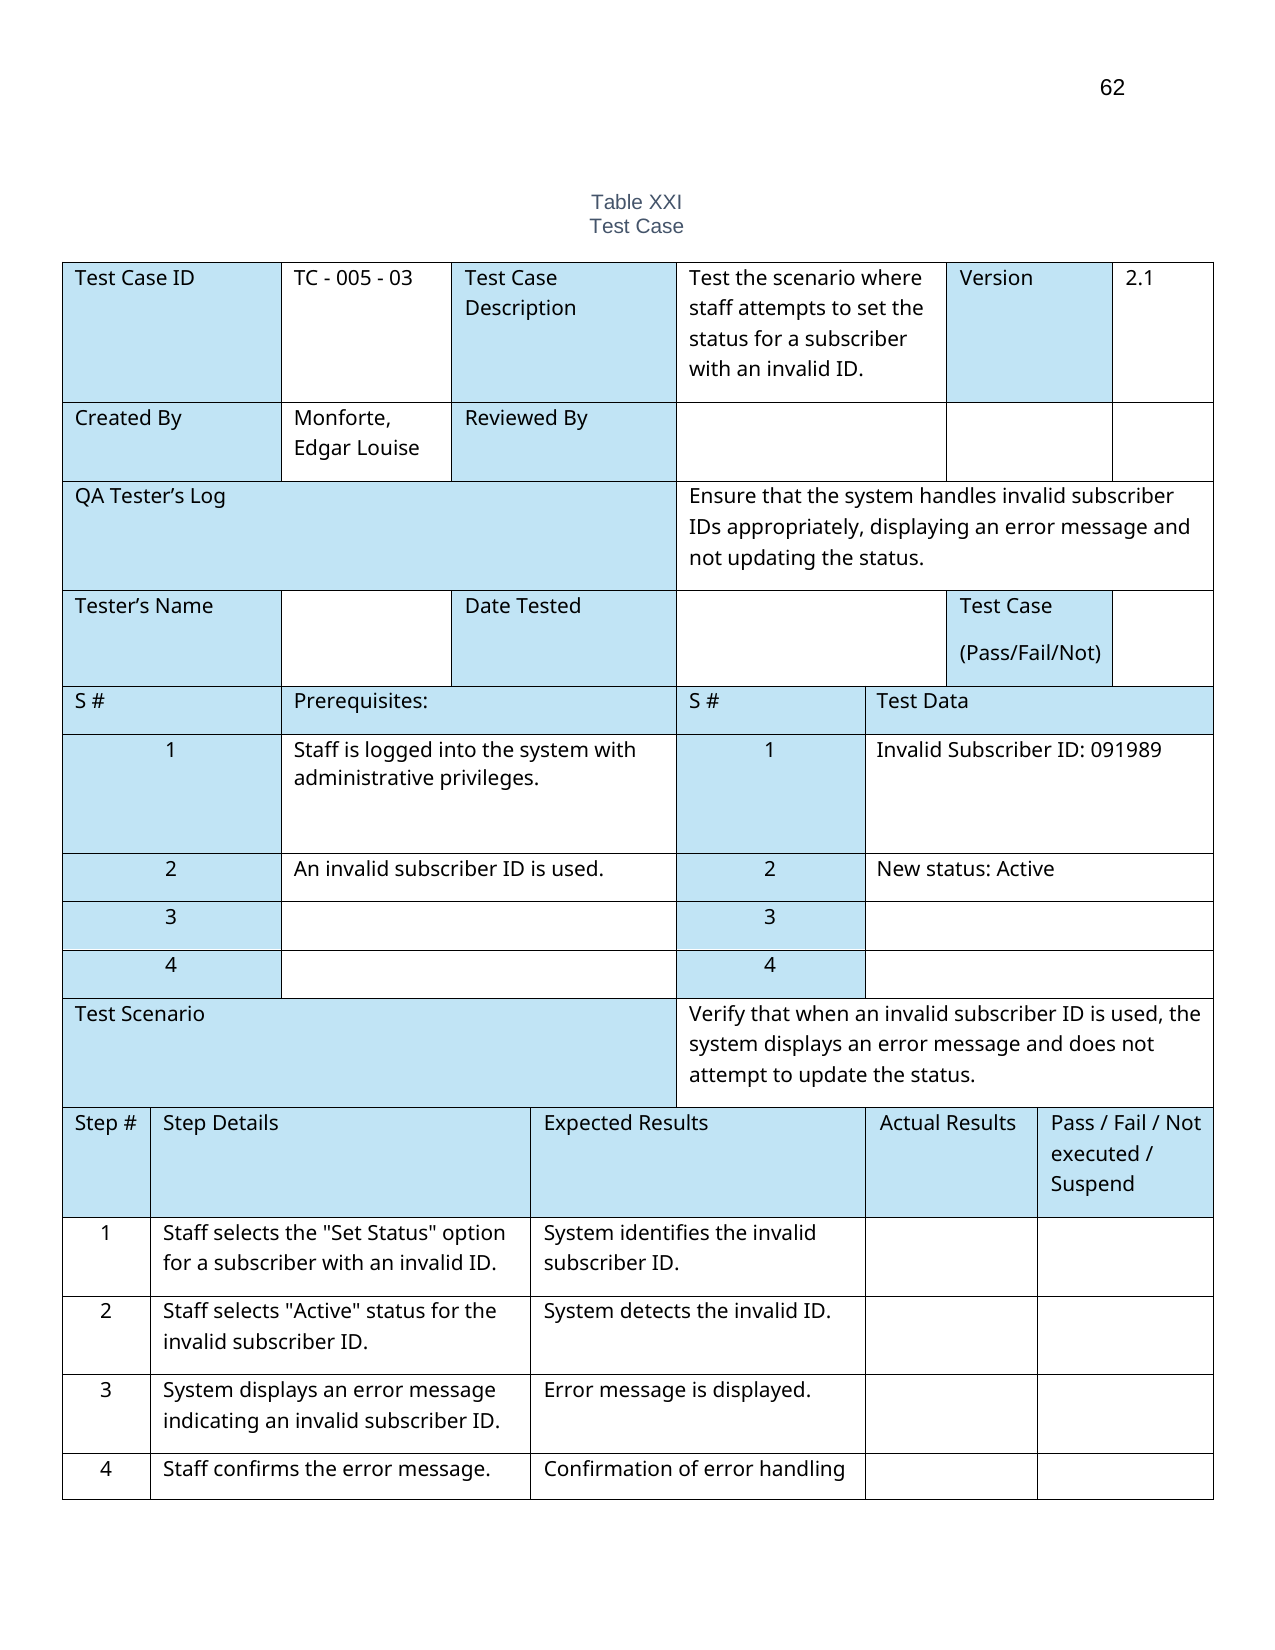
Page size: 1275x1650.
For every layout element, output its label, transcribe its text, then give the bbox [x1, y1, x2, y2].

table_cell [282, 902, 676, 949]
table_cell S # [677, 687, 865, 734]
table_cell 3 [677, 902, 865, 949]
table_cell 4 [677, 951, 865, 998]
table_cell [1113, 591, 1213, 686]
table_cell System displays an error message indicating an invalid subscriber ID. [151, 1375, 530, 1453]
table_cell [531, 1454, 865, 1499]
table_cell S # [63, 687, 281, 734]
table_cell Prerequisites: [282, 687, 676, 734]
table_cell [866, 1454, 1037, 1499]
table_cell Step # [63, 1108, 150, 1217]
table_cell [1038, 1375, 1213, 1453]
table_cell [866, 1218, 1037, 1296]
table_cell 1 [63, 735, 281, 853]
table_cell Reviewed By [452, 403, 676, 481]
table_cell [866, 1297, 1037, 1374]
table_cell Staff selects the "Set Status" option for a subscriber with an invalid ID. [151, 1218, 530, 1296]
table_cell Actual Results [866, 1108, 1037, 1217]
table_cell [866, 1375, 1037, 1453]
table_cell [947, 403, 1112, 481]
table_cell System identifies the invalid subscriber ID. [531, 1218, 865, 1296]
table_cell Test Scenario [63, 999, 676, 1107]
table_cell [151, 1454, 530, 1499]
table_cell [282, 591, 451, 686]
table_cell 3 [63, 1375, 150, 1453]
table_cell [677, 591, 946, 686]
table_cell QA Tester’s Log [63, 482, 676, 590]
text Table XXI [150, 190, 1123, 214]
table_cell [866, 951, 1213, 998]
table_cell [866, 902, 1213, 949]
table_cell 1 [63, 1218, 150, 1296]
table_cell Monforte, Edgar Louise [282, 403, 451, 481]
table_cell [1038, 1297, 1213, 1374]
table_cell Error message is displayed. [531, 1375, 865, 1453]
table_cell [1113, 403, 1213, 481]
table_cell [1038, 1454, 1213, 1499]
text Test Case [150, 214, 1123, 238]
table_cell 2 [63, 854, 281, 901]
table_cell 4 [63, 1454, 150, 1499]
table_header Test Case ID [63, 263, 281, 402]
table_cell Step Details [151, 1108, 530, 1217]
table_cell Staff is logged into the system with administrative privileges. [282, 735, 676, 853]
table_header 2.1 [1113, 263, 1213, 402]
table_header Test Case Description [452, 263, 676, 402]
table_cell Date Tested [452, 591, 676, 686]
table_cell [677, 403, 946, 481]
table_cell [1038, 1218, 1213, 1296]
table_cell [282, 951, 676, 998]
table_cell 1 [677, 735, 865, 853]
table_cell Created By [63, 403, 281, 481]
table_cell Staff selects "Active" status for the invalid subscriber ID. [151, 1297, 530, 1374]
table_cell Pass / Fail / Not executed / Suspend [1038, 1108, 1213, 1217]
table_header Version [947, 263, 1112, 402]
table_cell 3 [63, 902, 281, 949]
table_cell New status: Active [866, 854, 1213, 901]
table_cell Test Case (Pass/Fail/Not) [947, 591, 1112, 686]
table_cell Expected Results [531, 1108, 865, 1217]
table_cell Tester’s Name [63, 591, 281, 686]
table_cell Ensure that the system handles invalid subscriber IDs appropriately, displaying an error message and not updating the status. [677, 482, 1213, 590]
table_cell Invalid Subscriber ID: 091989 [866, 735, 1213, 853]
table_cell Test Data [866, 687, 1213, 734]
table_cell System detects the invalid ID. [531, 1297, 865, 1374]
table_cell 4 [63, 951, 281, 998]
table_cell An invalid subscriber ID is used. [282, 854, 676, 901]
table_cell 2 [677, 854, 865, 901]
table_cell 2 [63, 1297, 150, 1374]
table_header Test the scenario where staff attempts to set the status for a subscriber with an invalid ID. [677, 263, 946, 402]
table_header TC - 005 - 03 [282, 263, 451, 402]
table_cell Verify that when an invalid subscriber ID is used, the system displays an error message and does not attempt to update the status. [677, 999, 1213, 1107]
